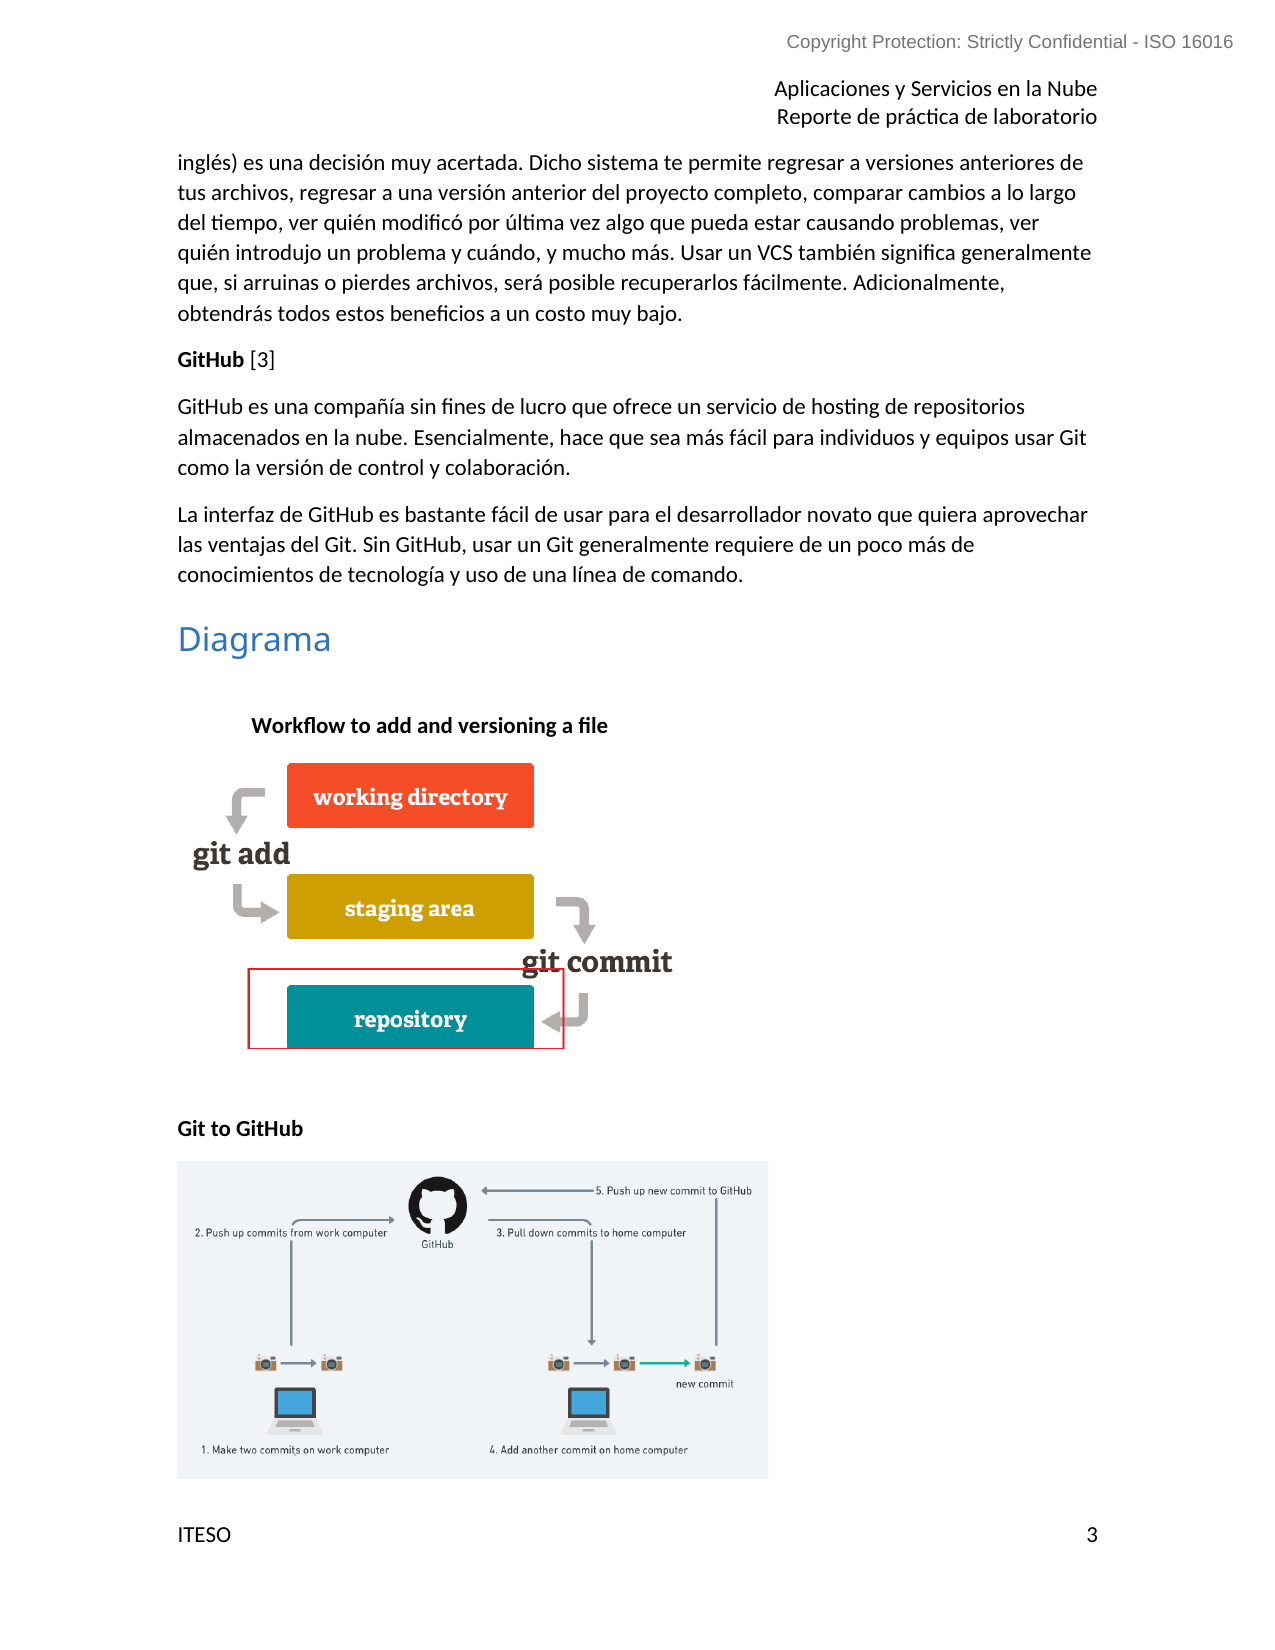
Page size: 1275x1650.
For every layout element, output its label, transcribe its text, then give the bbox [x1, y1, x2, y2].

text La interfaz de GitHub es bastante fácil de usar para el desarrollador novato que quiera aprovechar las ventajas del Git. Sin GitHub, usar un Git generalmente requiere de un poco más de conocimientos de tecnología y uso de una línea de comando. [177, 500, 1098, 588]
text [177, 148, 1098, 327]
picture [177, 1161, 769, 1479]
subtitle Diagrama [177, 615, 1098, 661]
picture [177, 758, 683, 1049]
text GitHub es una compañía sin fines de lucro que ofrece un servicio de hosting de repositorios almacenados en la nube. Esencialmente, hace que sea más fácil para individuos y equipos usar Git como la versión de control y colaboración. [177, 392, 1098, 481]
text GitHub [177, 346, 1098, 373]
text Git to GitHub [177, 1114, 1098, 1143]
text Workflow to add and versioning a file [177, 711, 1098, 739]
